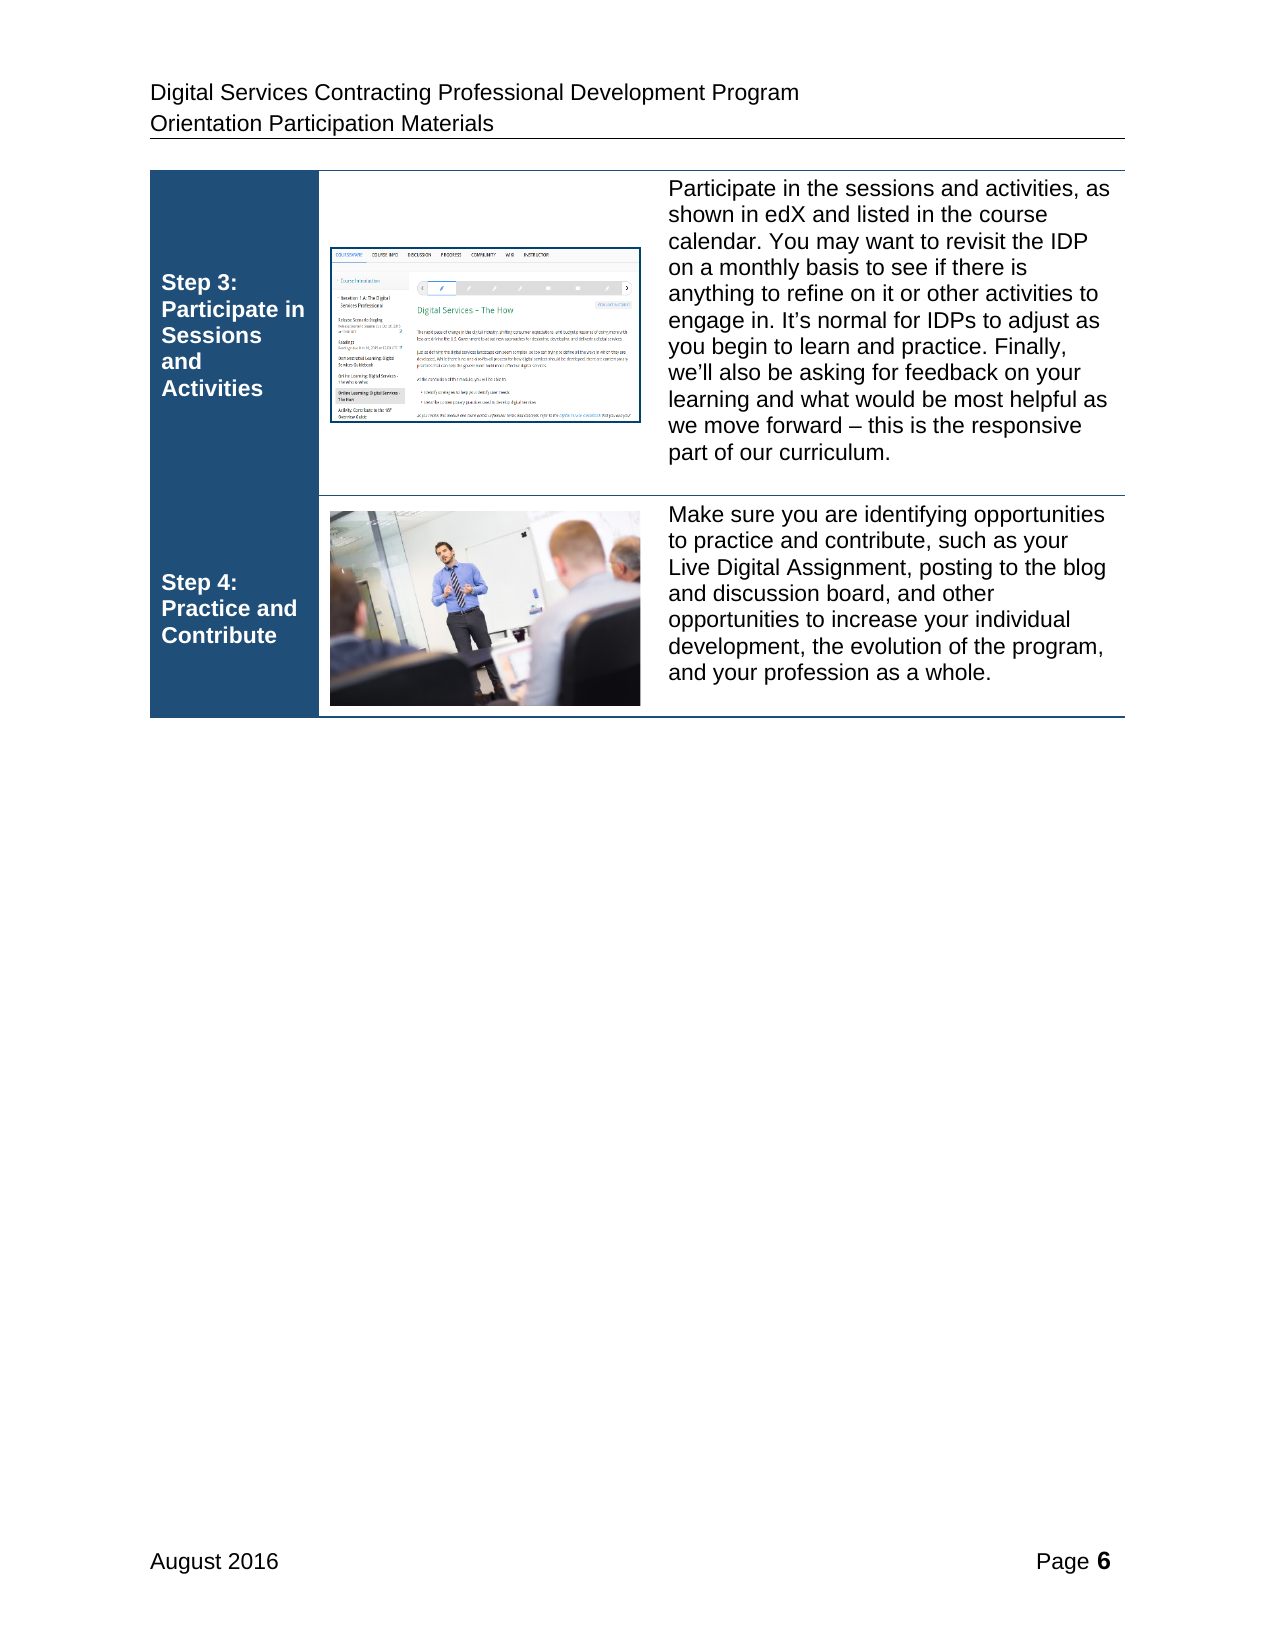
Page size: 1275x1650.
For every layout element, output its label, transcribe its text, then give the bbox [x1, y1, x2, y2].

table_cell [319, 171, 657, 495]
picture [332, 249, 639, 421]
table_cell Participate in the sessions and activities, as shown in edX and listed in the course calendar. You may want to revisit the IDP on a monthly basis to see if there is anything to refine on it or other activities to engage in. It’s normal for IDPs to adjust as you begin to learn and practice. Finally, we’ll also be asking for feedback on your learning and what would be most helpful as we move forward – this is the responsive part of our curriculum. [657, 171, 1125, 495]
picture [330, 511, 641, 706]
table_cell Make sure you are identifying opportunities to practice and contribute, such as your Live Digital Assignment, posting to the blog and discussion board, and other opportunities to increase your individual development, the evolution of the program, and your profession as a whole. [657, 496, 1125, 716]
table_cell Step 4: Practice and Contribute [150, 496, 319, 716]
table_cell [319, 496, 657, 716]
table_cell Step 3: Participate in Sessions and Activities [150, 171, 319, 495]
